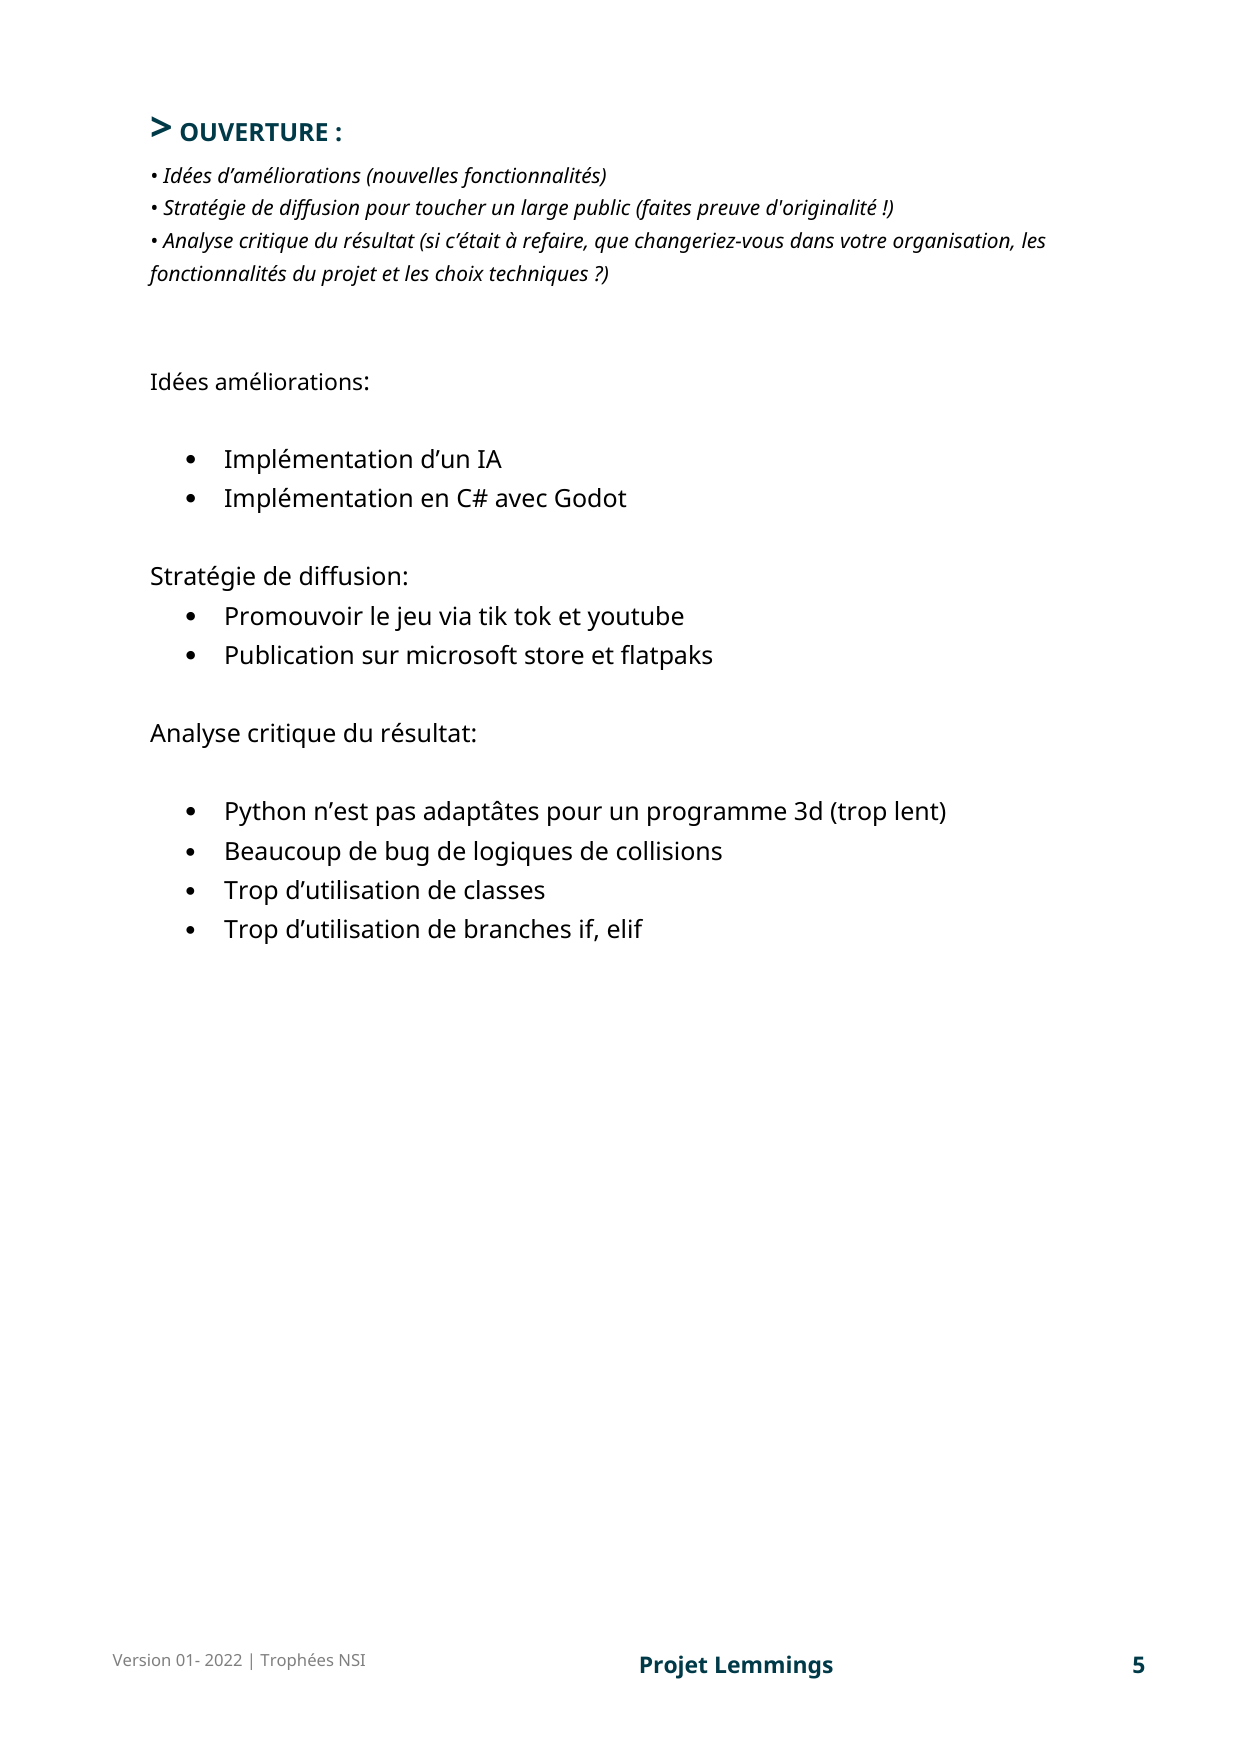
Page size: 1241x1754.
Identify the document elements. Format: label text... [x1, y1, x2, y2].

text > OUVERTURE : [150, 99, 1090, 153]
text • Analyse critique du résultat (si c’était à refaire, que changeriez-vous dans votre organisation, les fonctionnalités du projet et les choix techniques ?) [150, 226, 1090, 287]
text Analyse critique du résultat: [150, 716, 1090, 750]
text • Idées d’améliorations (nouvelles fonctionnalités) [150, 161, 1090, 189]
list Promouvoir le jeu via tik tok et youtube [186, 598, 1090, 632]
list Trop d’utilisation de classes [186, 872, 1090, 906]
list Beaucoup de bug de logiques de collisions [186, 833, 1090, 867]
list Implémentation d’un IA [186, 442, 1090, 476]
text Stratégie de diffusion: [150, 559, 1090, 593]
list Publication sur microsoft store et flatpaks [186, 637, 1090, 671]
list Python n’est pas adaptâtes pour un programme 3d (trop lent) [186, 794, 1090, 828]
text Idées améliorations: [150, 363, 1090, 397]
list Trop d’utilisation de branches if, elif [186, 912, 1090, 946]
list Implémentation en C# avec Godot [186, 481, 1090, 515]
text • Stratégie de diffusion pour toucher un large public (faites preuve d'originalité !) [150, 193, 1090, 222]
